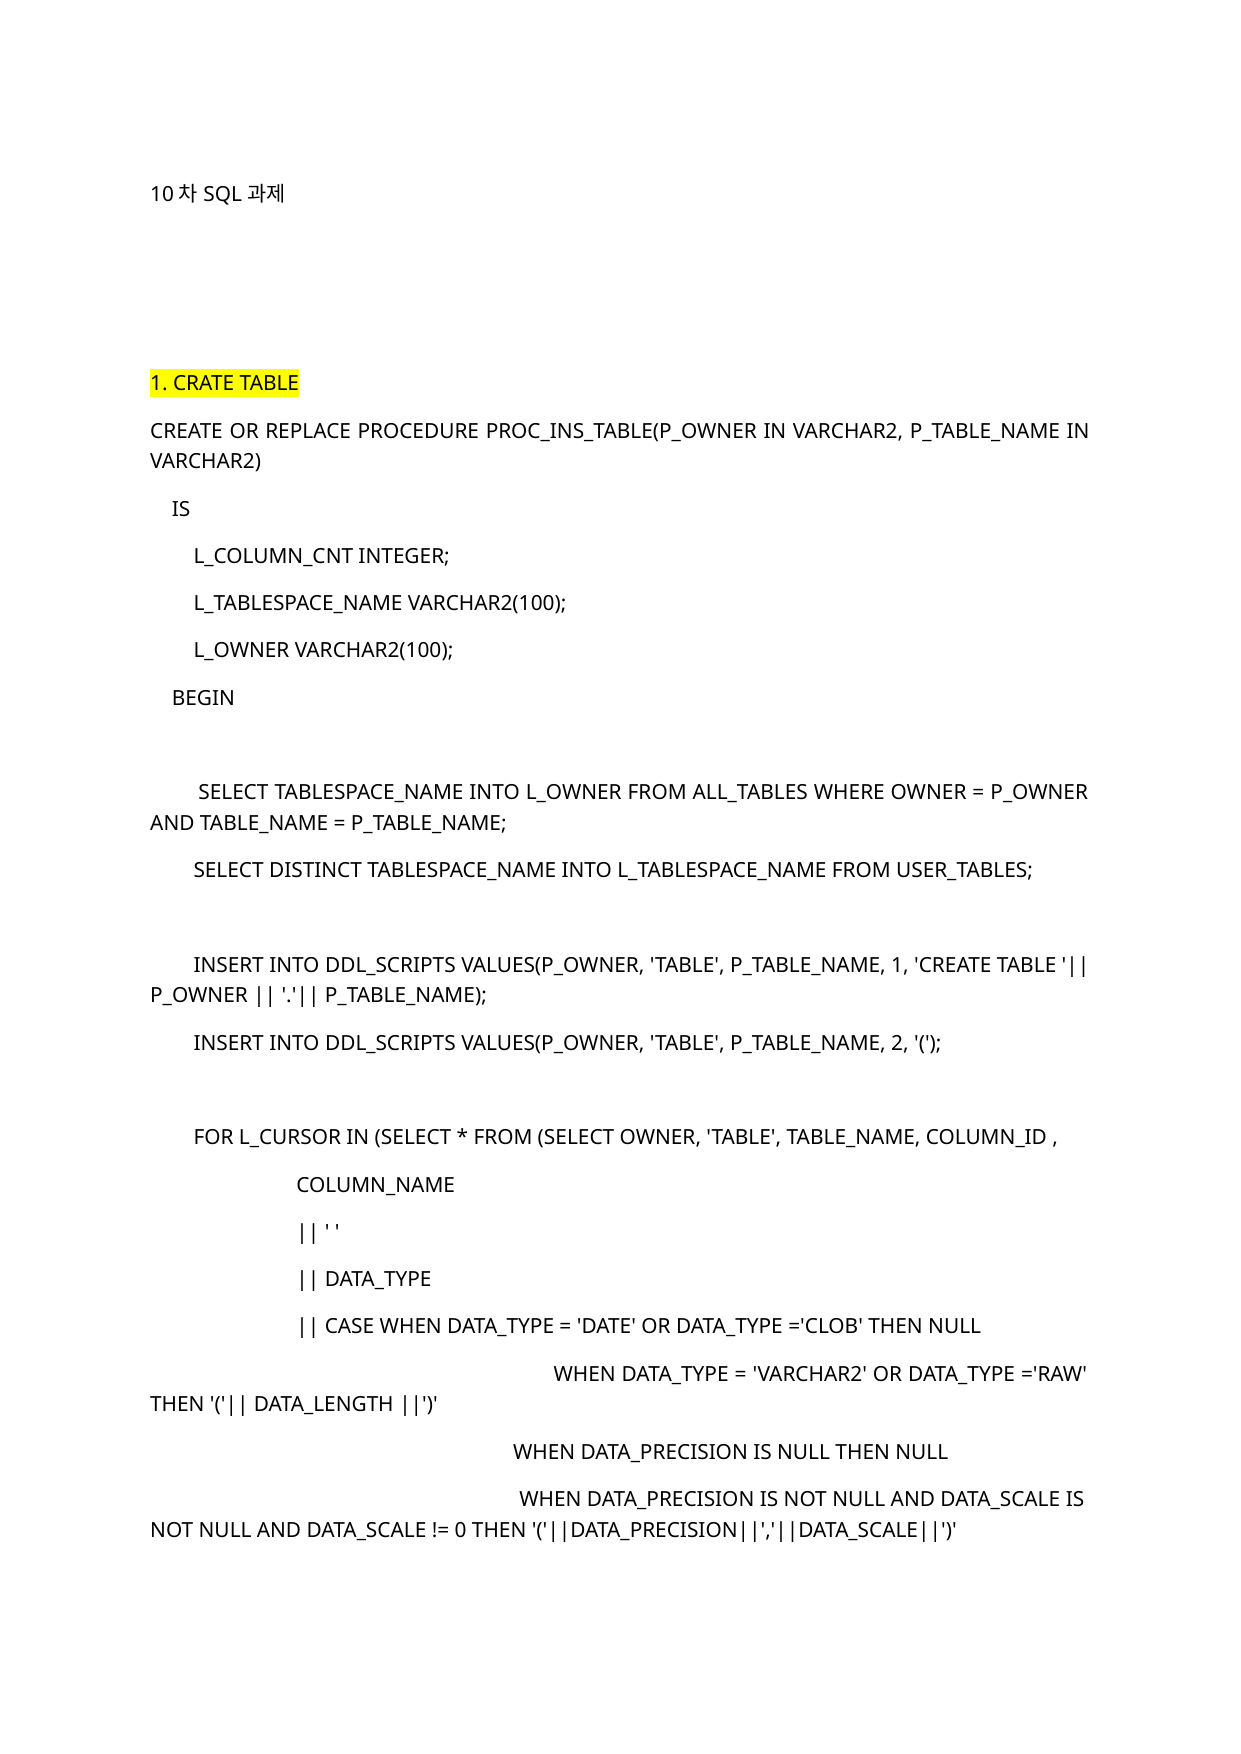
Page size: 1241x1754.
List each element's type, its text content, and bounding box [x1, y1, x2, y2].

text || CASE WHEN DATA_TYPE = 'DATE' OR DATA_TYPE ='CLOB' THEN NULL [150, 1312, 1090, 1340]
text 10차 SQL 과제 [150, 177, 1090, 207]
text L_TABLESPACE_NAME VARCHAR2(100); [150, 588, 1090, 617]
text SELECT TABLESPACE_NAME INTO L_OWNER FROM ALL_TABLES WHERE OWNER = P_OWNER AND TABLE_NAME = P_TABLE_NAME; [150, 777, 1090, 836]
text BEGIN [150, 683, 1090, 711]
text || ' ' [150, 1217, 1090, 1245]
text CREATE OR REPLACE PROCEDURE PROC_INS_TABLE(P_OWNER IN VARCHAR2, P_TABLE_NAME IN VARCHAR2) [150, 416, 1090, 475]
text INSERT INTO DDL_SCRIPTS VALUES(P_OWNER, 'TABLE', P_TABLE_NAME, 2, '('); [150, 1028, 1090, 1056]
text FOR L_CURSOR IN (SELECT * FROM (SELECT OWNER, 'TABLE', TABLE_NAME, COLUMN_ID , [150, 1122, 1090, 1151]
text || DATA_TYPE [150, 1264, 1090, 1293]
text 1. CRATE TABLE [150, 368, 1090, 397]
text L_COLUMN_CNT INTEGER; [150, 541, 1090, 569]
text WHEN DATA_PRECISION IS NULL THEN NULL [150, 1437, 1090, 1465]
text COLUMN_NAME [150, 1170, 1090, 1198]
text SELECT DISTINCT TABLESPACE_NAME INTO L_TABLESPACE_NAME FROM USER_TABLES; [150, 855, 1090, 884]
text IS [150, 494, 1090, 522]
text L_OWNER VARCHAR2(100); [150, 636, 1090, 664]
text WHEN DATA_PRECISION IS NOT NULL AND DATA_SCALE IS NOT NULL AND DATA_SCALE != 0 THEN '('||DATA_PRECISION||','||DATA_SCALE||')' [150, 1484, 1090, 1543]
text WHEN DATA_TYPE = 'VARCHAR2' OR DATA_TYPE ='RAW' THEN '('|| DATA_LENGTH ||')' [150, 1359, 1090, 1418]
text INSERT INTO DDL_SCRIPTS VALUES(P_OWNER, 'TABLE', P_TABLE_NAME, 1, 'CREATE TABLE '|| P_OWNER || '.'|| P_TABLE_NAME); [150, 950, 1090, 1009]
